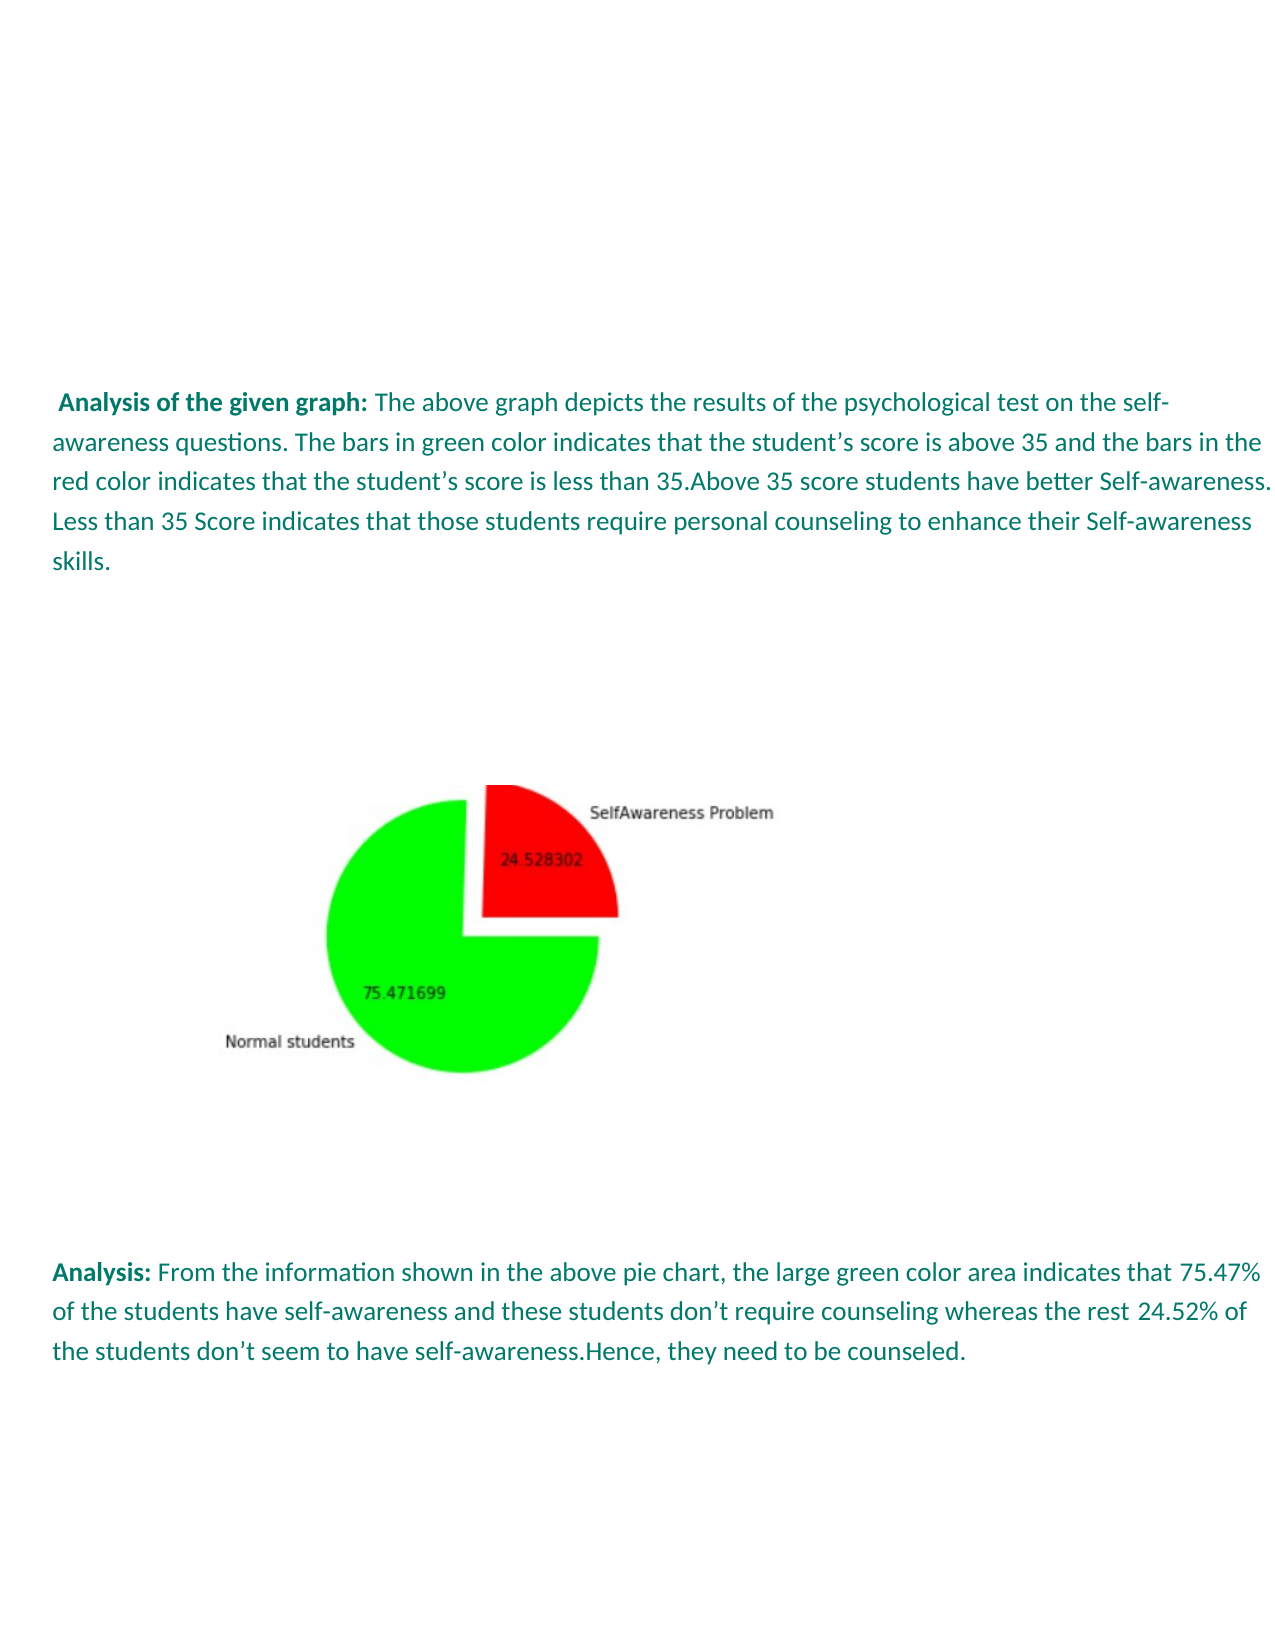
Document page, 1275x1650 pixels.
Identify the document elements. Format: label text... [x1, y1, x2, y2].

text Analysis of the given graph: The above graph depicts the results of the psychological test on the self-awareness questions. The bars in green color indicates that the student’s score is above 35 and the bars in the red color indicates that the student’s score is less than 35.Above 35 score students have better Self-awareness. Less than 35 Score indicates that those students require personal counseling to enhance their Self-awareness skills. [52, 385, 1275, 577]
picture [168, 785, 848, 1107]
text Analysis: From the information shown in the above pie chart, the large green color area indicates that 75.47% of the students have self-awareness and these students don’t require counseling whereas the rest 24.52% of the students don’t seem to have self-awareness.Hence, they need to be counseled. [52, 1255, 1275, 1367]
